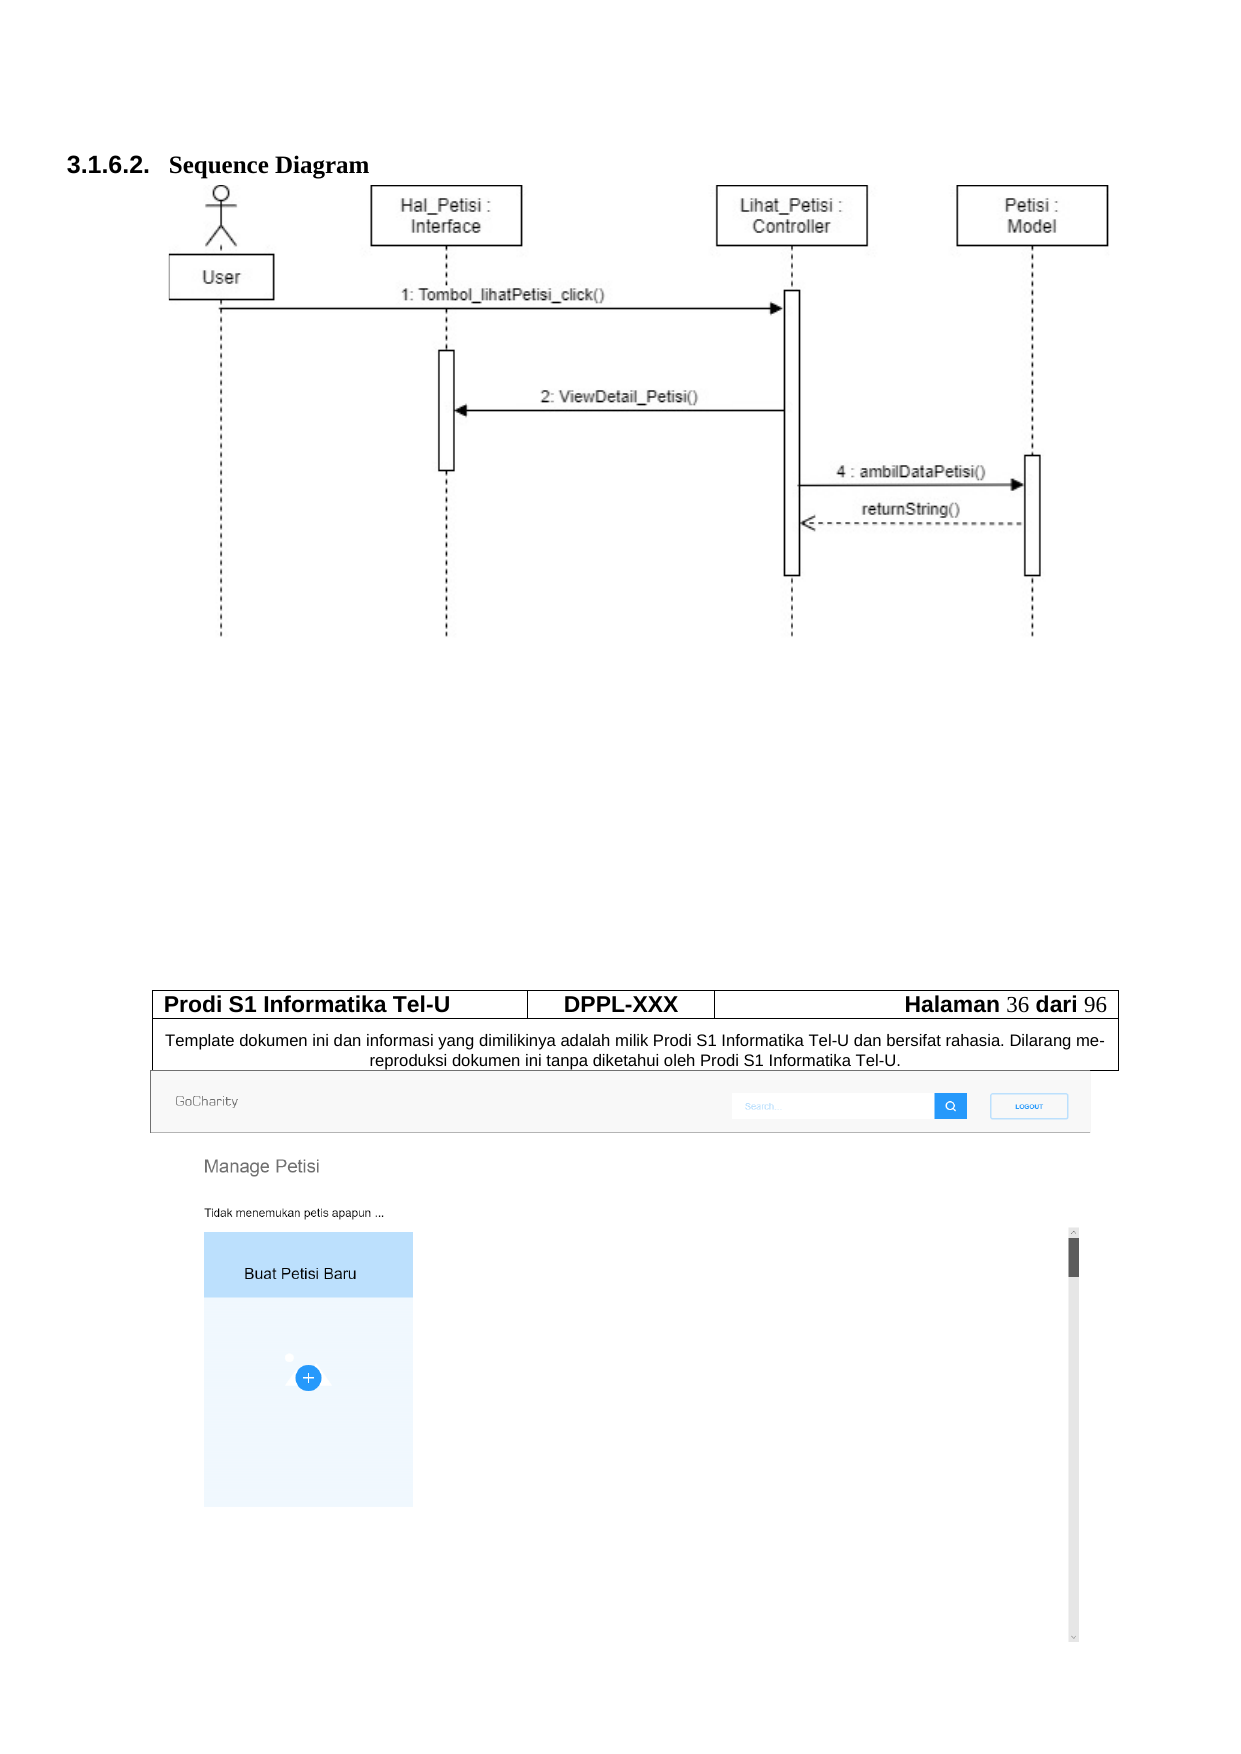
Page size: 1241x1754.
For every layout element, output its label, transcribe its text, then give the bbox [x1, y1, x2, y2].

picture [168, 185, 1110, 638]
subtitle Sequence Diagram [150, 150, 1090, 179]
picture [150, 1070, 1091, 1659]
